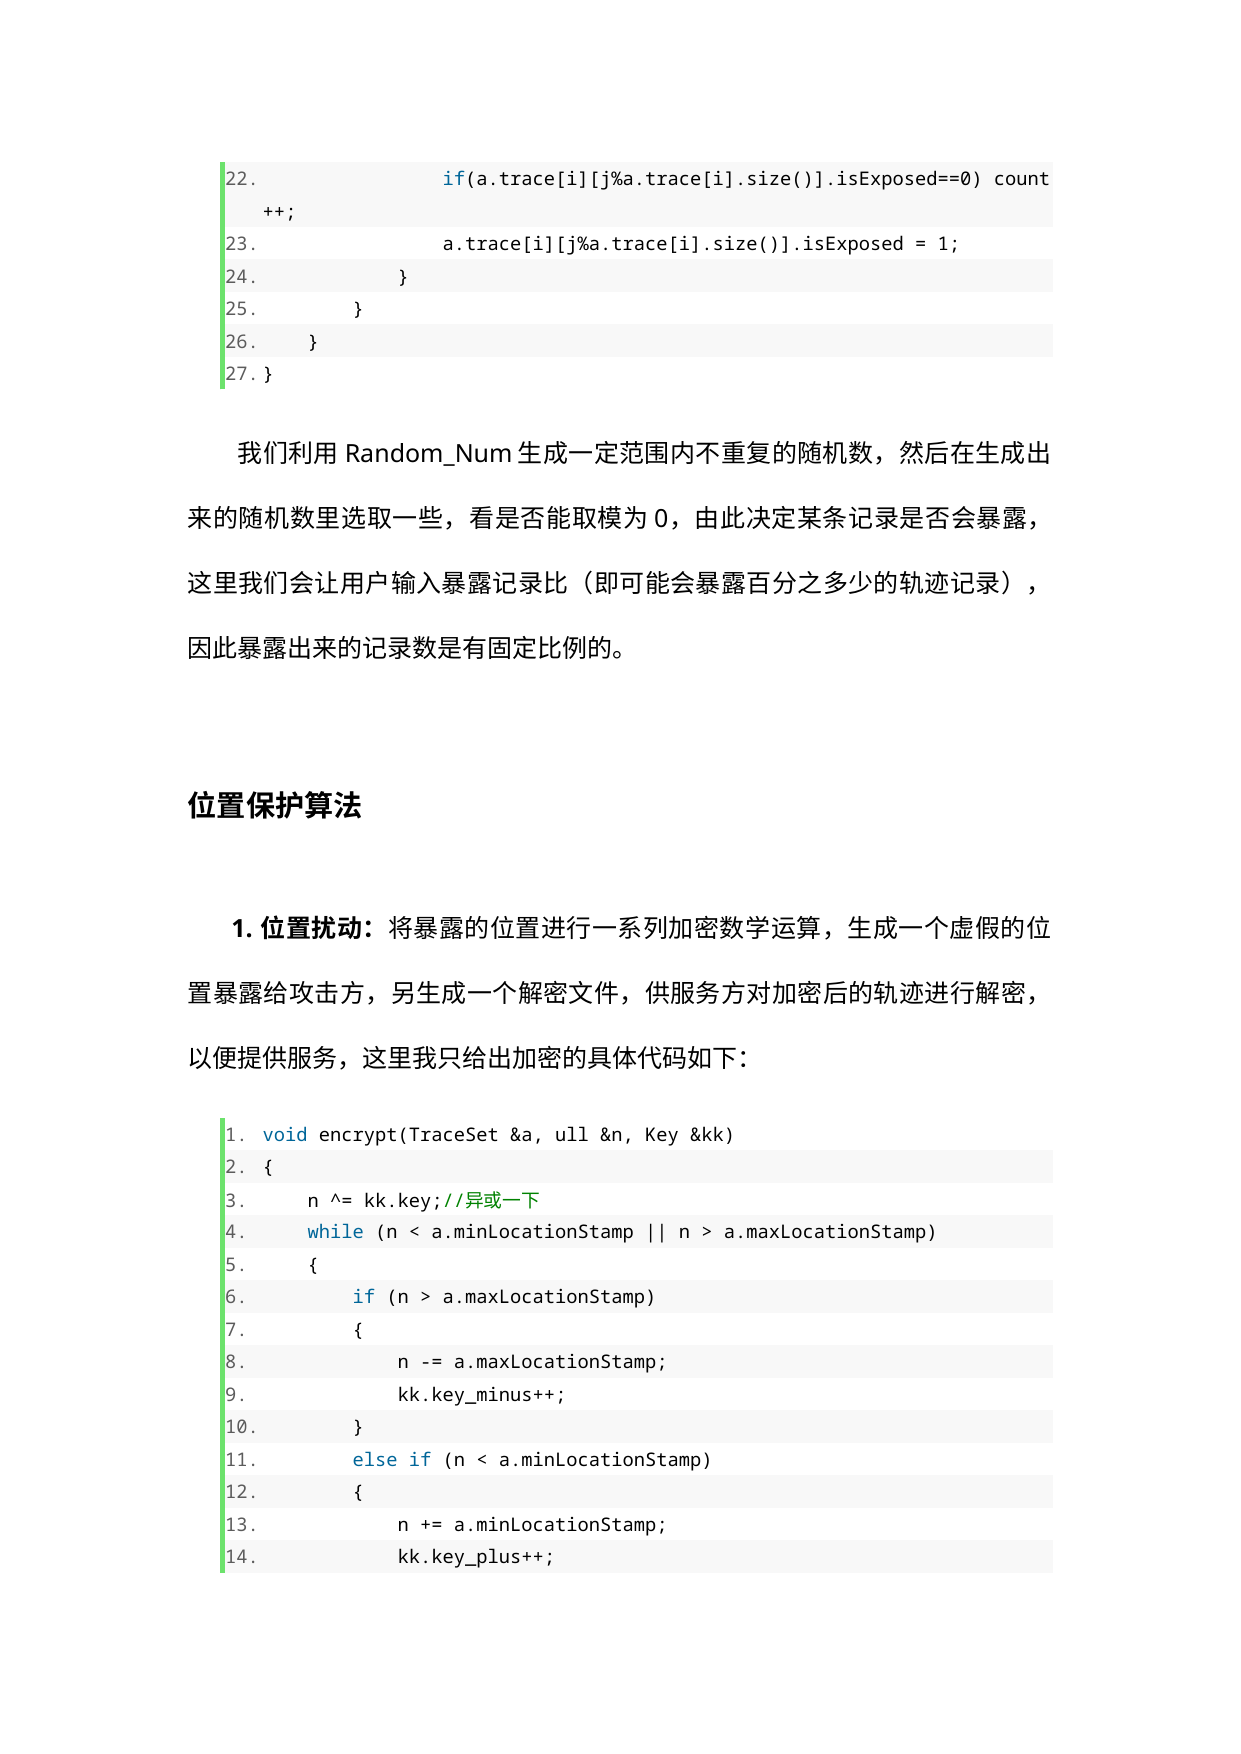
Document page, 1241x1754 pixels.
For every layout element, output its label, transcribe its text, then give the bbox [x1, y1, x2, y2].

list { [225, 1313, 1053, 1345]
list } [225, 292, 1053, 324]
text 1. 位置扰动：将暴露的位置进行一系列加密数学运算，生成一个虚假的位置暴露给攻击方，另生成一个解密文件，供服务方对加密后的轨迹进行解密，以便提供服务，这里我只给出加密的具体代码如下： [187, 894, 1053, 1089]
list kk.key_plus++; [225, 1540, 1053, 1573]
list if(a.trace[i][j%a.trace[i].size()].isExposed==0) count++; [225, 162, 1053, 227]
list } [225, 259, 1053, 292]
list else if (n < a.minLocationStamp) [225, 1443, 1053, 1475]
list { [225, 1475, 1053, 1508]
list n ^= kk.key;//异或一下 [225, 1183, 1053, 1215]
list { [225, 1248, 1053, 1280]
subtitle 位置保护算法 [187, 771, 1053, 836]
list a.trace[i][j%a.trace[i].size()].isExposed = 1; [225, 227, 1053, 259]
text 我们利用Random_Num生成一定范围内不重复的随机数，然后在生成出来的随机数里选取一些，看是否能取模为0，由此决定某条记录是否会暴露，这里我们会让用户输入暴露记录比（即可能会暴露百分之多少的轨迹记录），因此暴露出来的记录数是有固定比例的。 [187, 419, 1053, 679]
list while (n < a.minLocationStamp || n > a.maxLocationStamp) [225, 1215, 1053, 1248]
list } [225, 324, 1053, 357]
list n -= a.maxLocationStamp; [225, 1345, 1053, 1378]
list { [225, 1150, 1053, 1183]
list n += a.minLocationStamp; [225, 1508, 1053, 1540]
list void encrypt(TraceSet &a, ull &n, Key &kk) [225, 1118, 1053, 1150]
list } [225, 357, 1053, 389]
list } [225, 1410, 1053, 1443]
list kk.key_minus++; [225, 1378, 1053, 1410]
list if (n > a.maxLocationStamp) [225, 1280, 1053, 1313]
